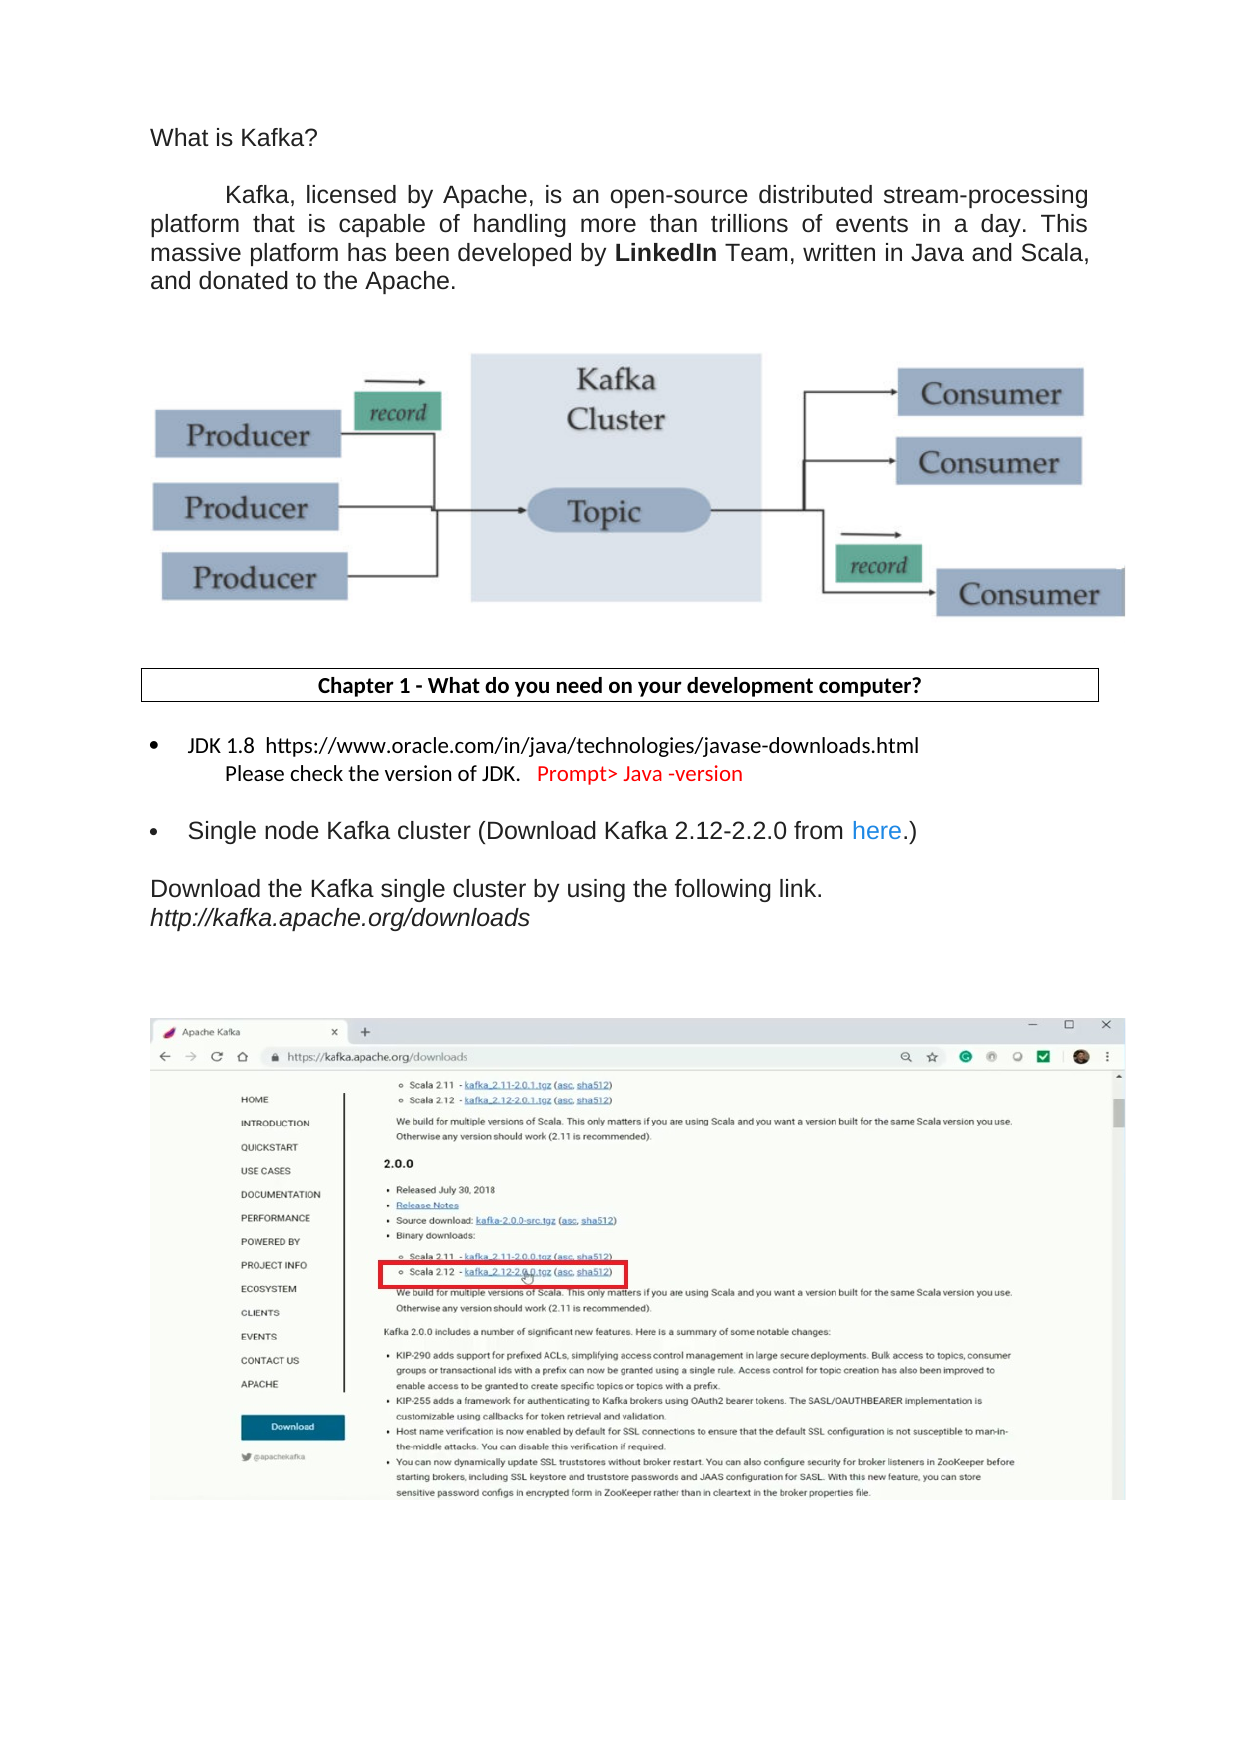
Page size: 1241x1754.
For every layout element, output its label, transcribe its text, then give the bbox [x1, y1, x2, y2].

text Download the Kafka single cluster by using the following link. [150, 874, 1090, 903]
text Please check the version of JDK. Prompt> Java -version [150, 759, 1090, 787]
picture [150, 1018, 1125, 1500]
text What is Kafka? [150, 122, 1090, 151]
list Single node Kafka cluster (Download Kafka 2.12-2.2.0 from here.) [150, 816, 1090, 845]
text Kafka, licensed by Apache, is an open-source distributed stream-processing platform that is capable of handling more than trillions of events in a day. This massive platform has been developed by LinkedIn Team, written in Java and Scala, and donated to the Apache. [150, 180, 1090, 295]
picture [150, 295, 1125, 643]
text Chapter 1 - What do you need on your development computer? [142, 669, 1098, 701]
list JDK 1.8 https://www.oracle.com/in/java/technologies/javase-downloads.html [150, 731, 1090, 759]
text http://kafka.apache.org/downloads [150, 903, 1090, 931]
